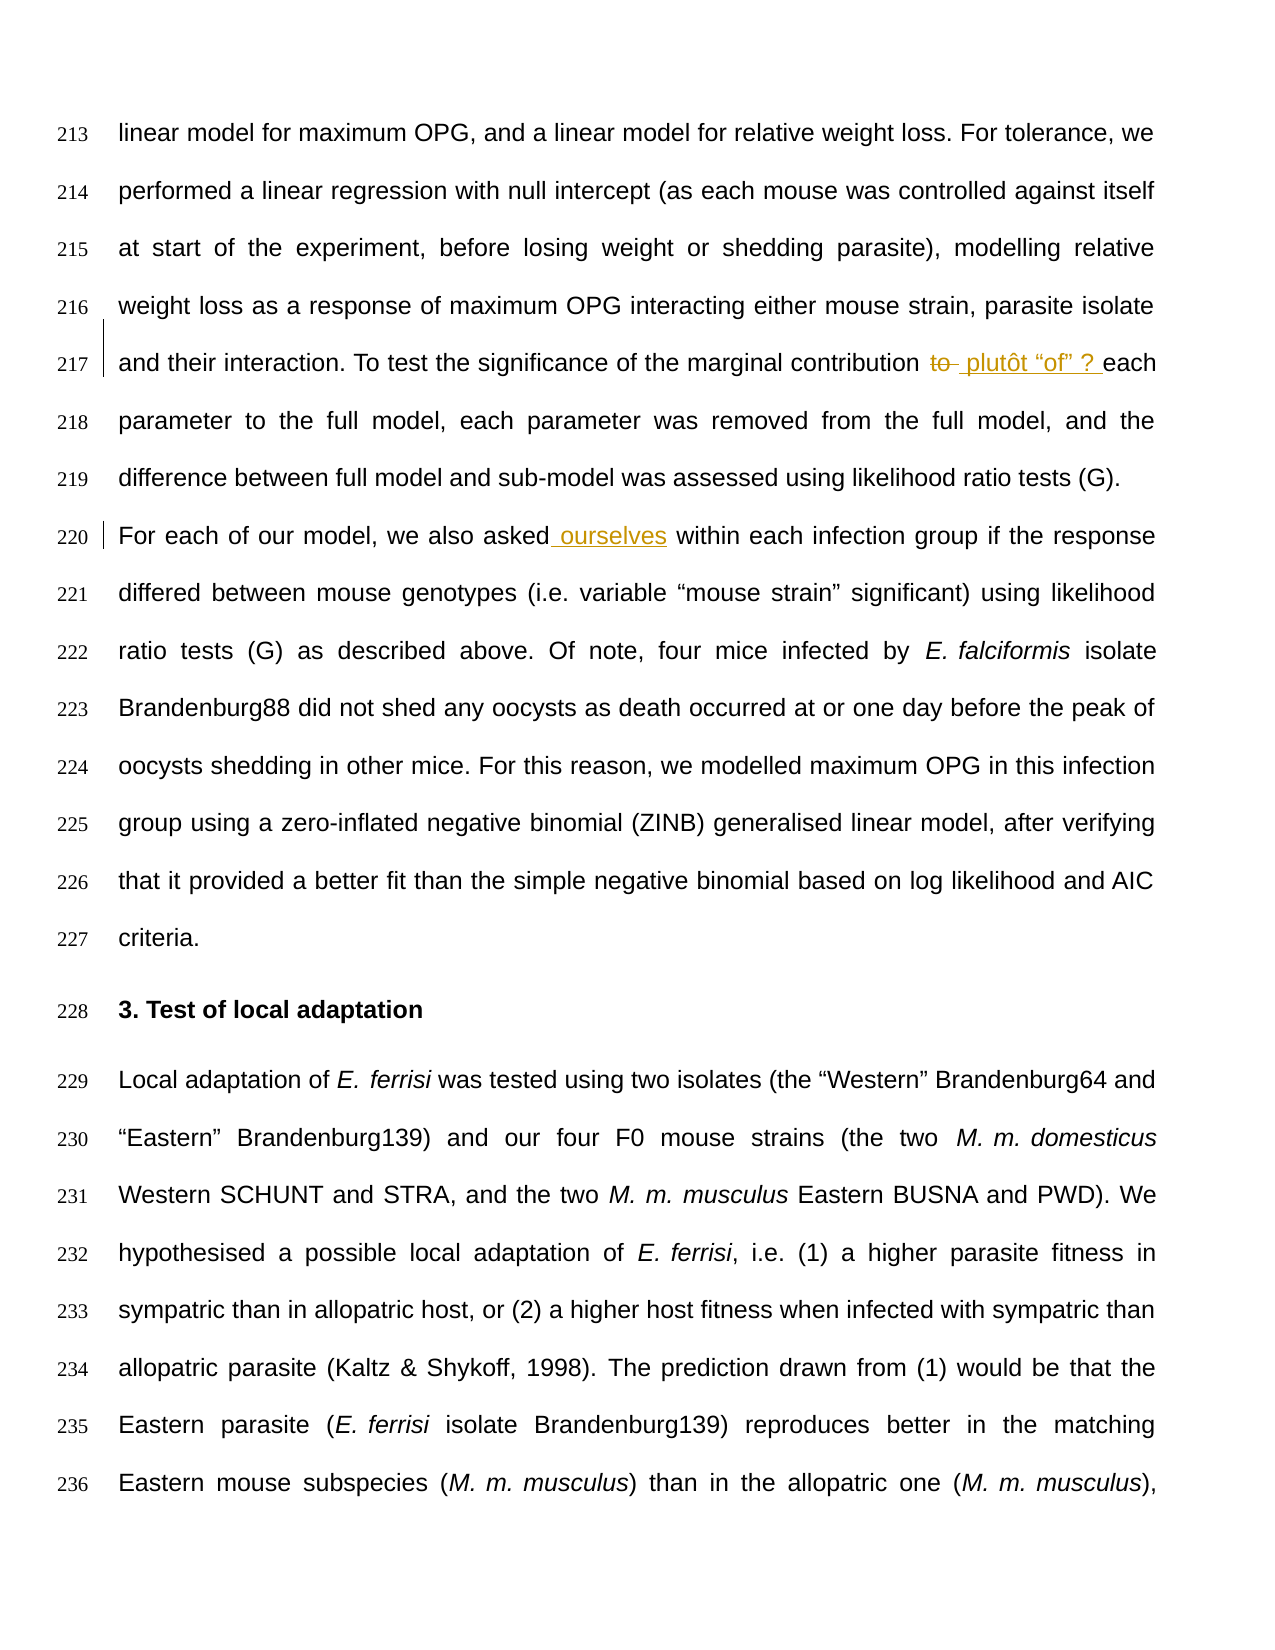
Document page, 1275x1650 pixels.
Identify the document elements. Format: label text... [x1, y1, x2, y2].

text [118, 118, 1157, 492]
subtitle 3. Test of local adaptation [118, 995, 1157, 1024]
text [118, 1065, 1157, 1496]
text For each of our model, we also asked within each infection group if the response differed between mouse genotypes (i.e. variable “mouse strain” significant) using likelihood ratio tests (G) as described above. Of note, four mice infected by E. falciformis isolate Brandenburg88 did not shed any oocysts as death occurred at or one day before the peak of oocysts shedding in other mice. For this reason, we modelled maximum OPG in this infection group using a zero-inflated negative binomial (ZINB) generalised linear model, after verifying that it provided a better fit than the simple negative binomial based on log likelihood and AIC criteria. [118, 521, 1157, 952]
